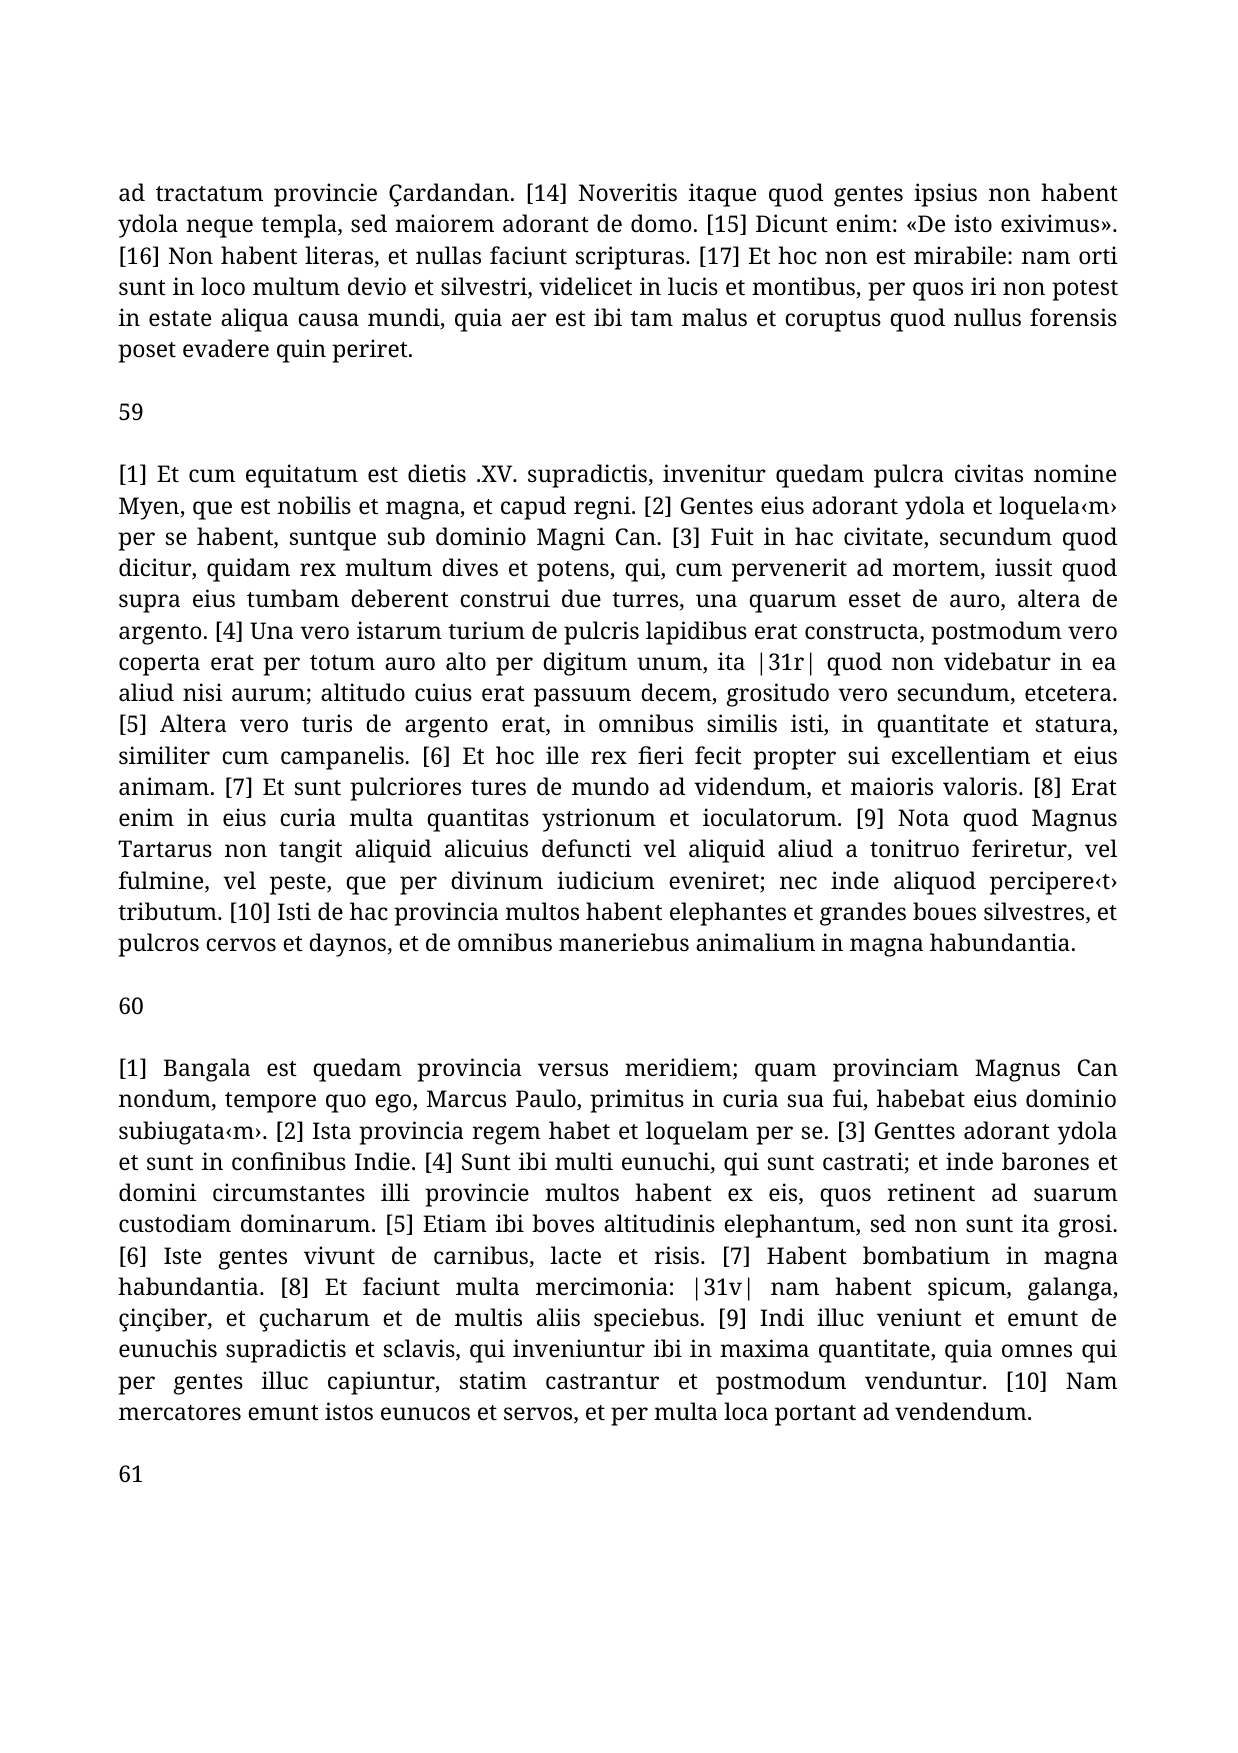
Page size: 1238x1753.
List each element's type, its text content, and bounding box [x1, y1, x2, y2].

text 59 [118, 396, 1119, 427]
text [118, 177, 1119, 365]
text 61 [118, 1458, 1119, 1490]
text [1] Bangala est quedam provincia versus meridiem; quam provinciam Magnus Can nondum, tempore quo ego, Marcus Paulo, primitus in curia sua fui, habebat eius dominio subiugata‹m›. [2] Ista provincia regem habet et loquelam per se. [3] Genttes adorant ydola et sunt in confinibus Indie. [4] Sunt ibi multi eunuchi, qui sunt castrati; et inde barones et domini circumstantes illi provincie multos habent ex eis, quos retinent ad suarum custodiam dominarum. [5] Etiam ibi boves altitudinis elephantum, sed non sunt ita grosi. [6] Iste gentes vivunt de carnibus, lacte et risis. [7] Habent bombatium in magna habundantia. [8] Et faciunt multa mercimonia: |31v| nam habent spicum, galanga, çinçiber, et çucharum et de multis aliis speciebus. [9] Indi illuc veniunt et emunt de eunuchis supradictis et sclavis, qui inveniuntur ibi in maxima quantitate, quia omnes qui per gentes illuc capiuntur, statim castrantur et postmodum venduntur. [10] Nam mercatores emunt istos eunucos et servos, et per multa loca portant ad vendendum. [118, 1052, 1119, 1427]
text 60 [118, 990, 1119, 1021]
text [1] Et cum equitatum est dietis .XV. supradictis, invenitur quedam pulcra civitas nomine Myen, que est nobilis et magna, et capud regni. [2] Gentes eius adorant ydola et loquela‹m› per se habent, suntque sub dominio Magni Can. [3] Fuit in hac civitate, secundum quod dicitur, quidam rex multum dives et potens, qui, cum pervenerit ad mortem, iussit quod supra eius tumbam deberent construi due turres, una quarum esset de auro, altera de argento. [4] Una vero istarum turium de pulcris lapidibus erat constructa, postmodum vero coperta erat per totum auro alto per digitum unum, ita |31r| quod non videbatur in ea aliud nisi aurum; altitudo cuius erat passuum decem, grositudo vero secundum, etcetera. [5] Altera vero turis de argento erat, in omnibus similis isti, in quantitate et statura, similiter cum campanelis. [6] Et hoc ille rex fieri fecit propter sui excellentiam et eius animam. [7] Et sunt pulcriores tures de mundo ad videndum, et maioris valoris. [8] Erat enim in eius curia multa quantitas ystrionum et ioculatorum. [9] Nota quod Magnus Tartarus non tangit aliquid alicuius defuncti vel aliquid aliud a tonitruo feriretur, vel fulmine, vel peste, que per divinum iudicium eveniret; nec inde aliquod percipere‹t› tributum. [10] Isti de hac provincia multos habent elephantes et grandes boues silvestres, et pulcros cervos et daynos, et de omnibus maneriebus animalium in magna habundantia. [118, 458, 1119, 958]
